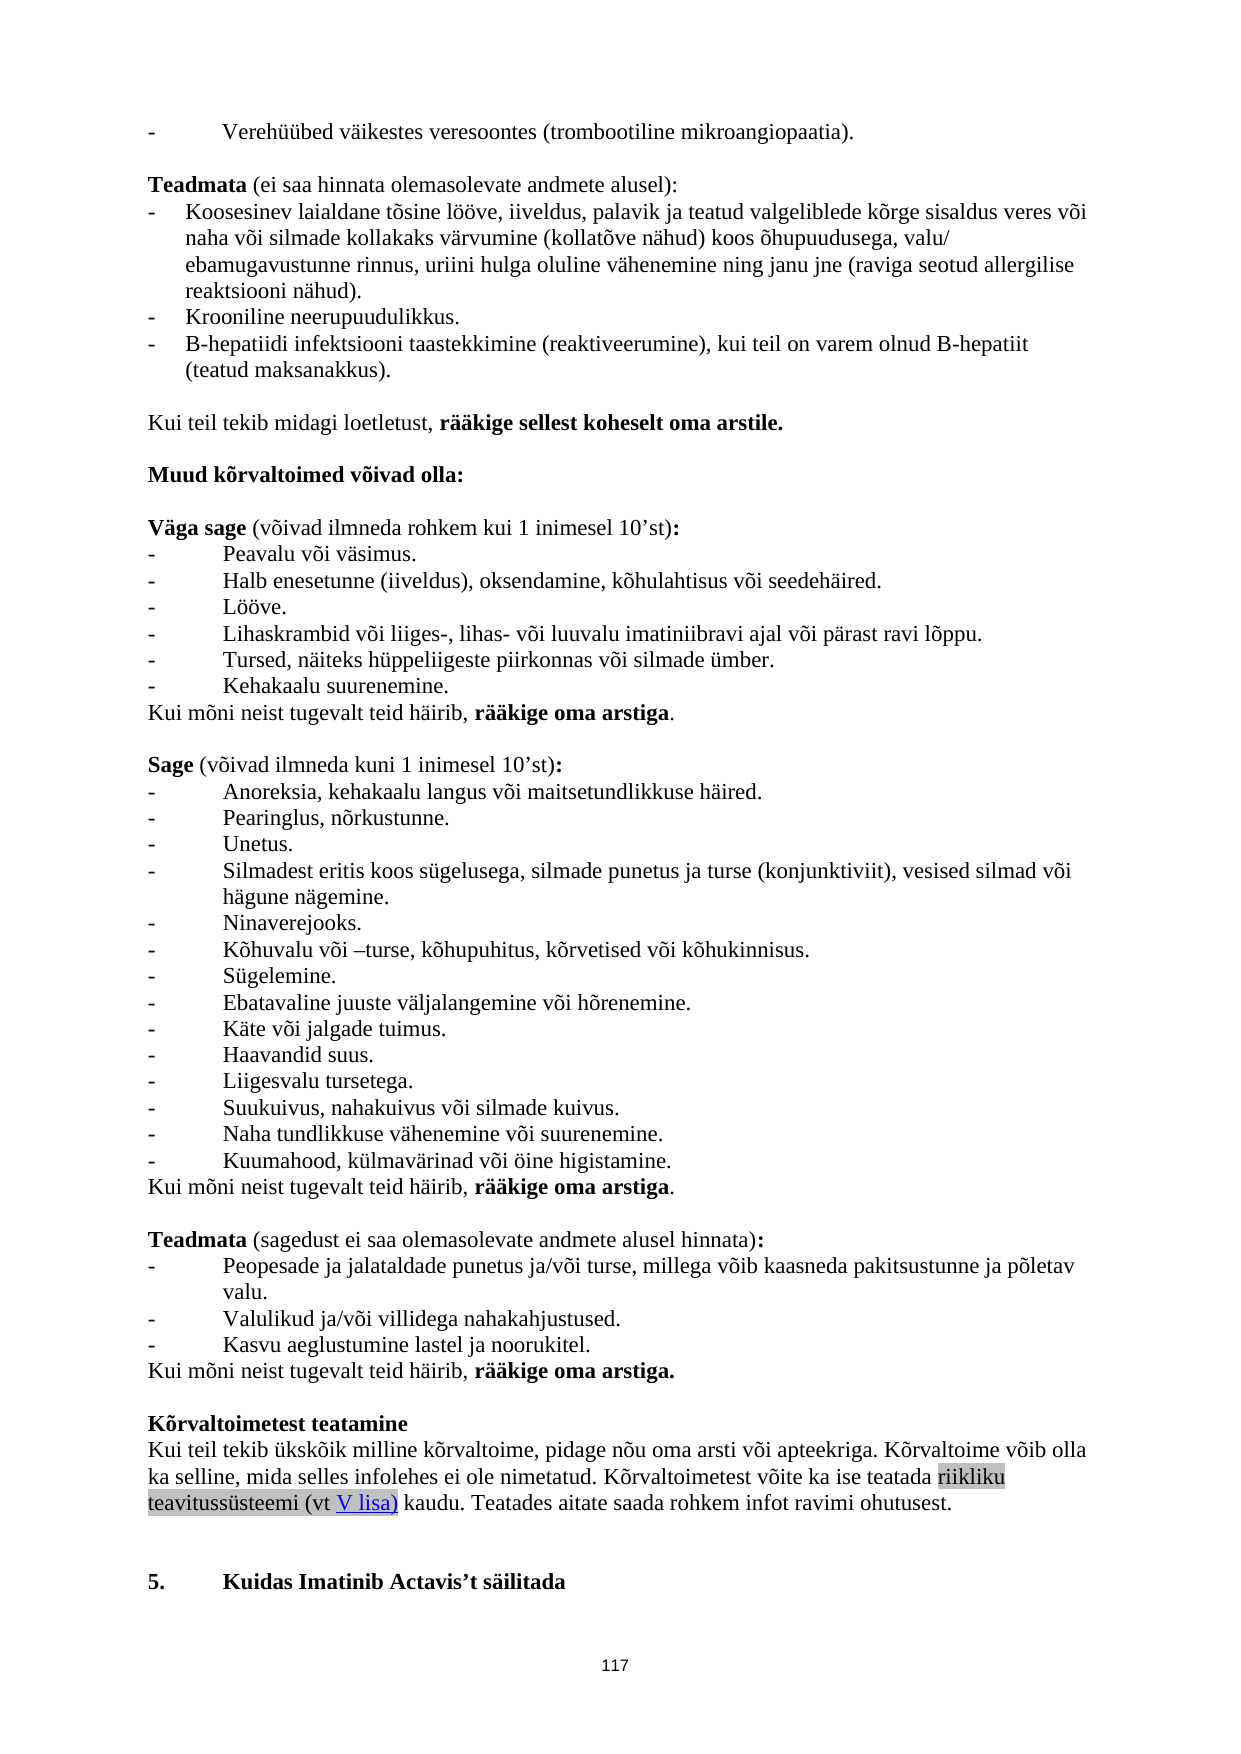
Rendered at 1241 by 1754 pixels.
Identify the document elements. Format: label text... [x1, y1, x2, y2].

text - Tursed, näiteks hüppeliigeste piirkonnas või silmade ümber. [148, 646, 1092, 672]
text Kõrvaltoimetest teatamine [148, 1410, 1092, 1437]
list Kui mõni neist tugevalt teid häirib, rääkige oma arstiga. [148, 1173, 1093, 1199]
list Kui mõni neist tugevalt teid häirib, rääkige oma arstiga. [148, 699, 1093, 725]
text - Ninaverejooks. [148, 909, 1092, 936]
text - Halb enesetunne (iiveldus), oksendamine, kõhulahtisus või seedehäired. [148, 567, 1092, 593]
text - Haavandid suus. [148, 1041, 1092, 1068]
list Krooniline neerupuudulikkus. [148, 303, 1092, 330]
text - Naha tundlikkuse vähenemine või suurenemine. [148, 1120, 1092, 1147]
text Teadmata (ei saa hinnata olemasolevate andmete alusel): [148, 172, 1092, 198]
list Koosesinev laialdane tõsine lööve, iiveldus, palavik ja teatud valgeliblede kõrge sisaldus veres või naha või silmade kollakaks värvumine (kollatõve nähud) koos õhupuudusega, valu/ ebamugavustunne rinnus, uriini hulga oluline vähenemine ning janu jne (raviga seotud allergilise reaktsiooni nähud). [148, 198, 1092, 303]
text - Pearinglus, nõrkustunne. [148, 804, 1092, 830]
text - Suukuivus, nahakuivus või silmade kuivus. [148, 1094, 1092, 1120]
text Sage (võivad ilmneda kuni 1 inimesel 10’st): [148, 751, 1092, 778]
text - Kuumahood, külmavärinad või öine higistamine. [148, 1147, 1092, 1173]
text - Lihaskrambid või liiges-, lihas- või luuvalu imatiniibravi ajal või pärast ravi lõppu. [148, 619, 1092, 646]
text - Kasvu aeglustumine lastel ja noorukitel. [148, 1331, 1092, 1357]
text - Käte või jalgade tuimus. [148, 1015, 1092, 1041]
text - Liigesvalu tursetega. [148, 1068, 1092, 1094]
text 5. Kuidas Imatinib Actavis’t säilitada [148, 1568, 1092, 1595]
list Kui teil tekib ükskõik milline kõrvaltoime, pidage nõu oma arsti või apteekriga. Kõrvaltoime võib olla ka selline, mida selles infolehes ei ole nimetatud. Kõrvaltoimetest võite ka ise teatada riikliku teavitussüsteemi (vt V lisa) kaudu. Teatades aitate saada rohkem infot ravimi ohutusest. [148, 1437, 1093, 1516]
text - Valulikud ja/või villidega nahakahjustused. [148, 1305, 1092, 1331]
text - Silmadest eritis koos sügelusega, silmade punetus ja turse (konjunktiviit), vesised silmad või hägune nägemine. [148, 857, 1092, 909]
text - Unetus. [148, 830, 1092, 857]
text - Sügelemine. [148, 962, 1092, 988]
text Kui teil tekib midagi loetletust, rääkige sellest koheselt oma arstile. [148, 409, 1092, 435]
list Muud kõrvaltoimed võivad olla: [148, 461, 1093, 488]
text - Lööve. [148, 593, 1092, 619]
text Väga sage (võivad ilmneda rohkem kui 1 inimesel 10’st): - Peavalu või väsimus. [148, 514, 1092, 567]
list - Verehüübed väikestes veresoontes (trombootiline mikroangiopaatia). [148, 118, 1092, 145]
text - Anoreksia, kehakaalu langus või maitsetundlikkuse häired. [148, 778, 1092, 804]
text - Kehakaalu suurenemine. [148, 672, 1092, 699]
text - Peopesade ja jalataldade punetus ja/või turse, millega võib kaasneda pakitsustunne ja põletav valu. [148, 1252, 1092, 1305]
text - Kõhuvalu või –turse, kõhupuhitus, kõrvetised või kõhukinnisus. [148, 936, 1092, 962]
list B-hepatiidi infektsiooni taastekkimine (reaktiveerumine), kui teil on varem olnud B-hepatiit (teatud maksanakkus). [148, 330, 1092, 382]
text Kui mõni neist tugevalt teid häirib, rääkige oma arstiga. [148, 1357, 1092, 1384]
text Teadmata (sagedust ei saa olemasolevate andmete alusel hinnata): [148, 1226, 1092, 1252]
text - Ebatavaline juuste väljalangemine või hõrenemine. [148, 988, 1092, 1015]
